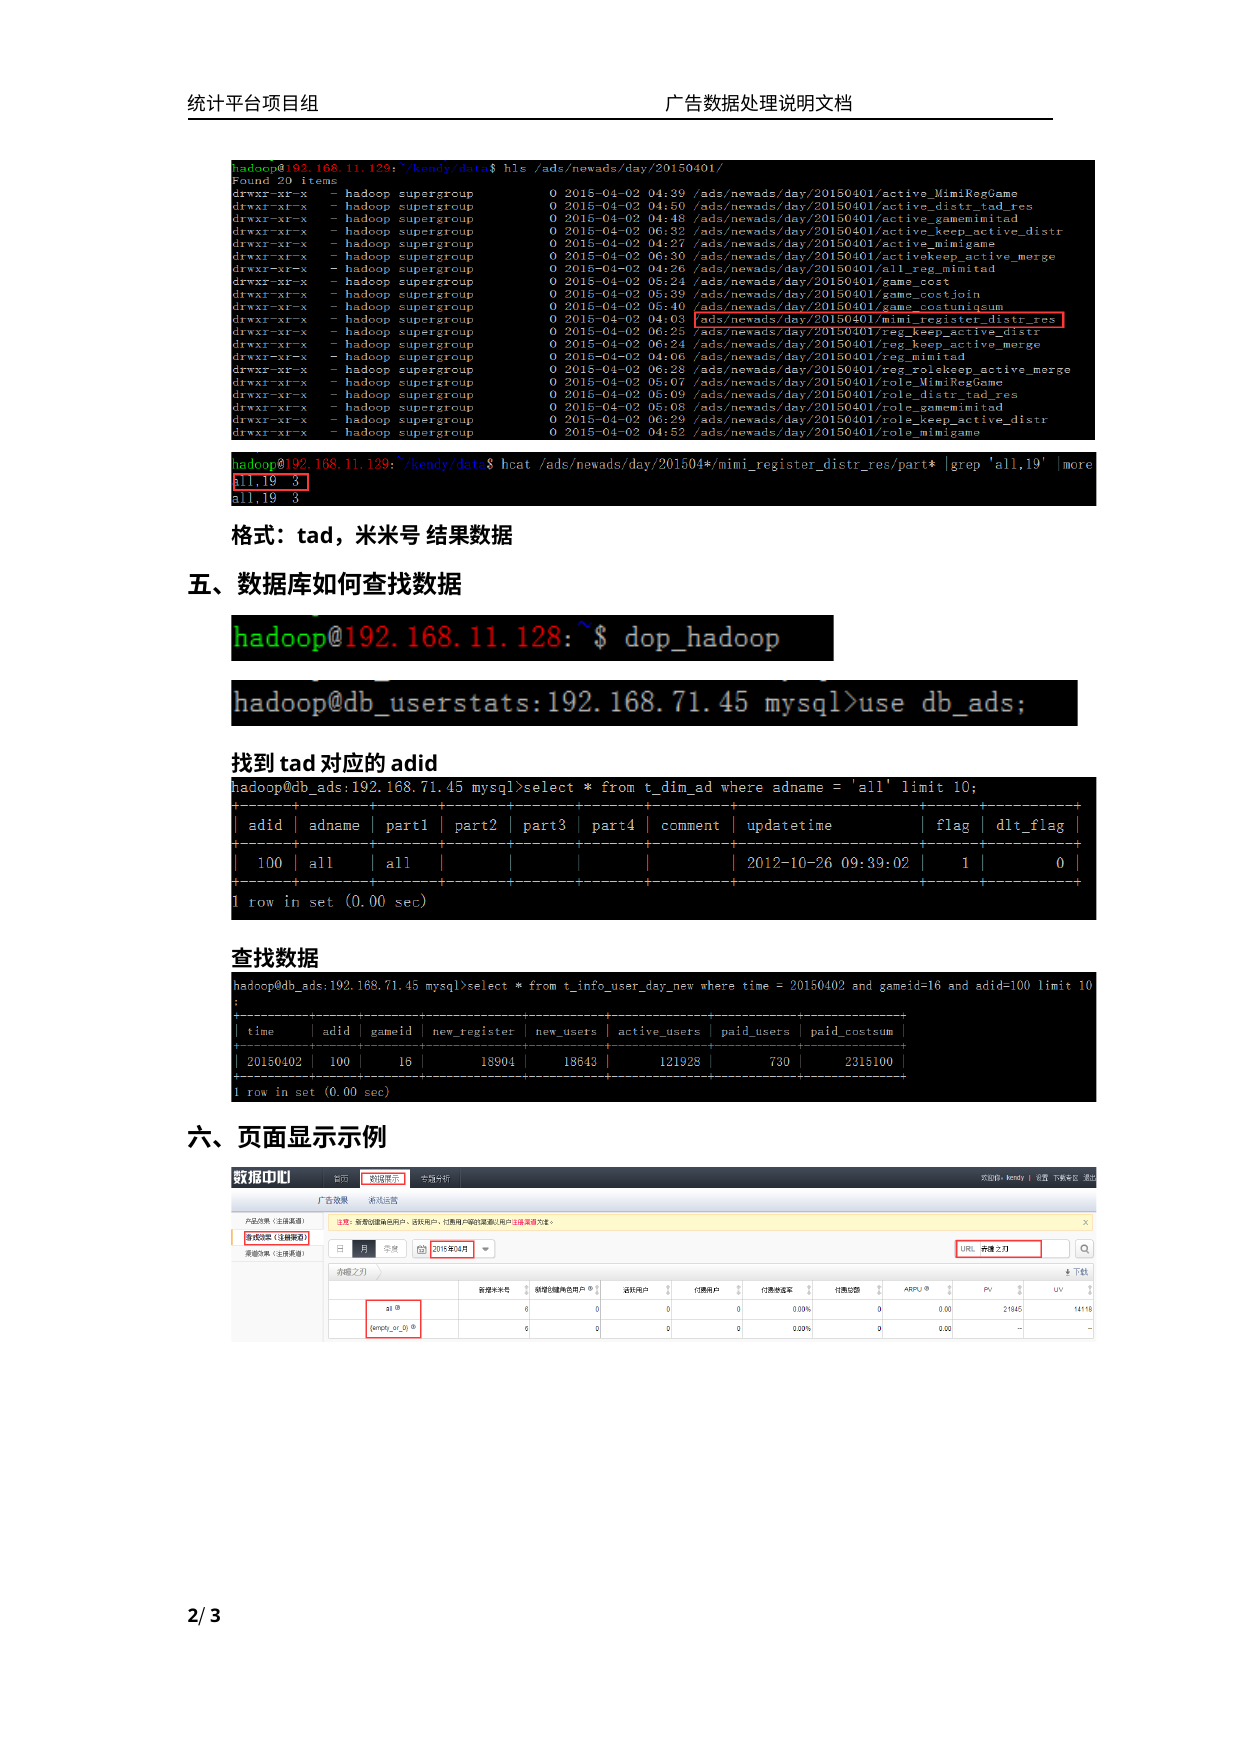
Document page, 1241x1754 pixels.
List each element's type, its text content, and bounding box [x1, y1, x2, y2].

picture [231, 680, 1078, 726]
text 五、数据库如何查找数据 [187, 550, 1053, 615]
picture [231, 452, 1097, 506]
picture [231, 160, 1095, 440]
picture [231, 777, 1097, 920]
picture [231, 1167, 1097, 1342]
text 查找数据 [187, 940, 1053, 973]
text 找到tad对应的adid [187, 745, 1053, 778]
text 六、页面显示示例 [187, 1103, 1053, 1168]
picture [231, 615, 834, 661]
picture [231, 972, 1097, 1102]
text 格式：tad，米米号 结果数据 [187, 518, 1053, 550]
